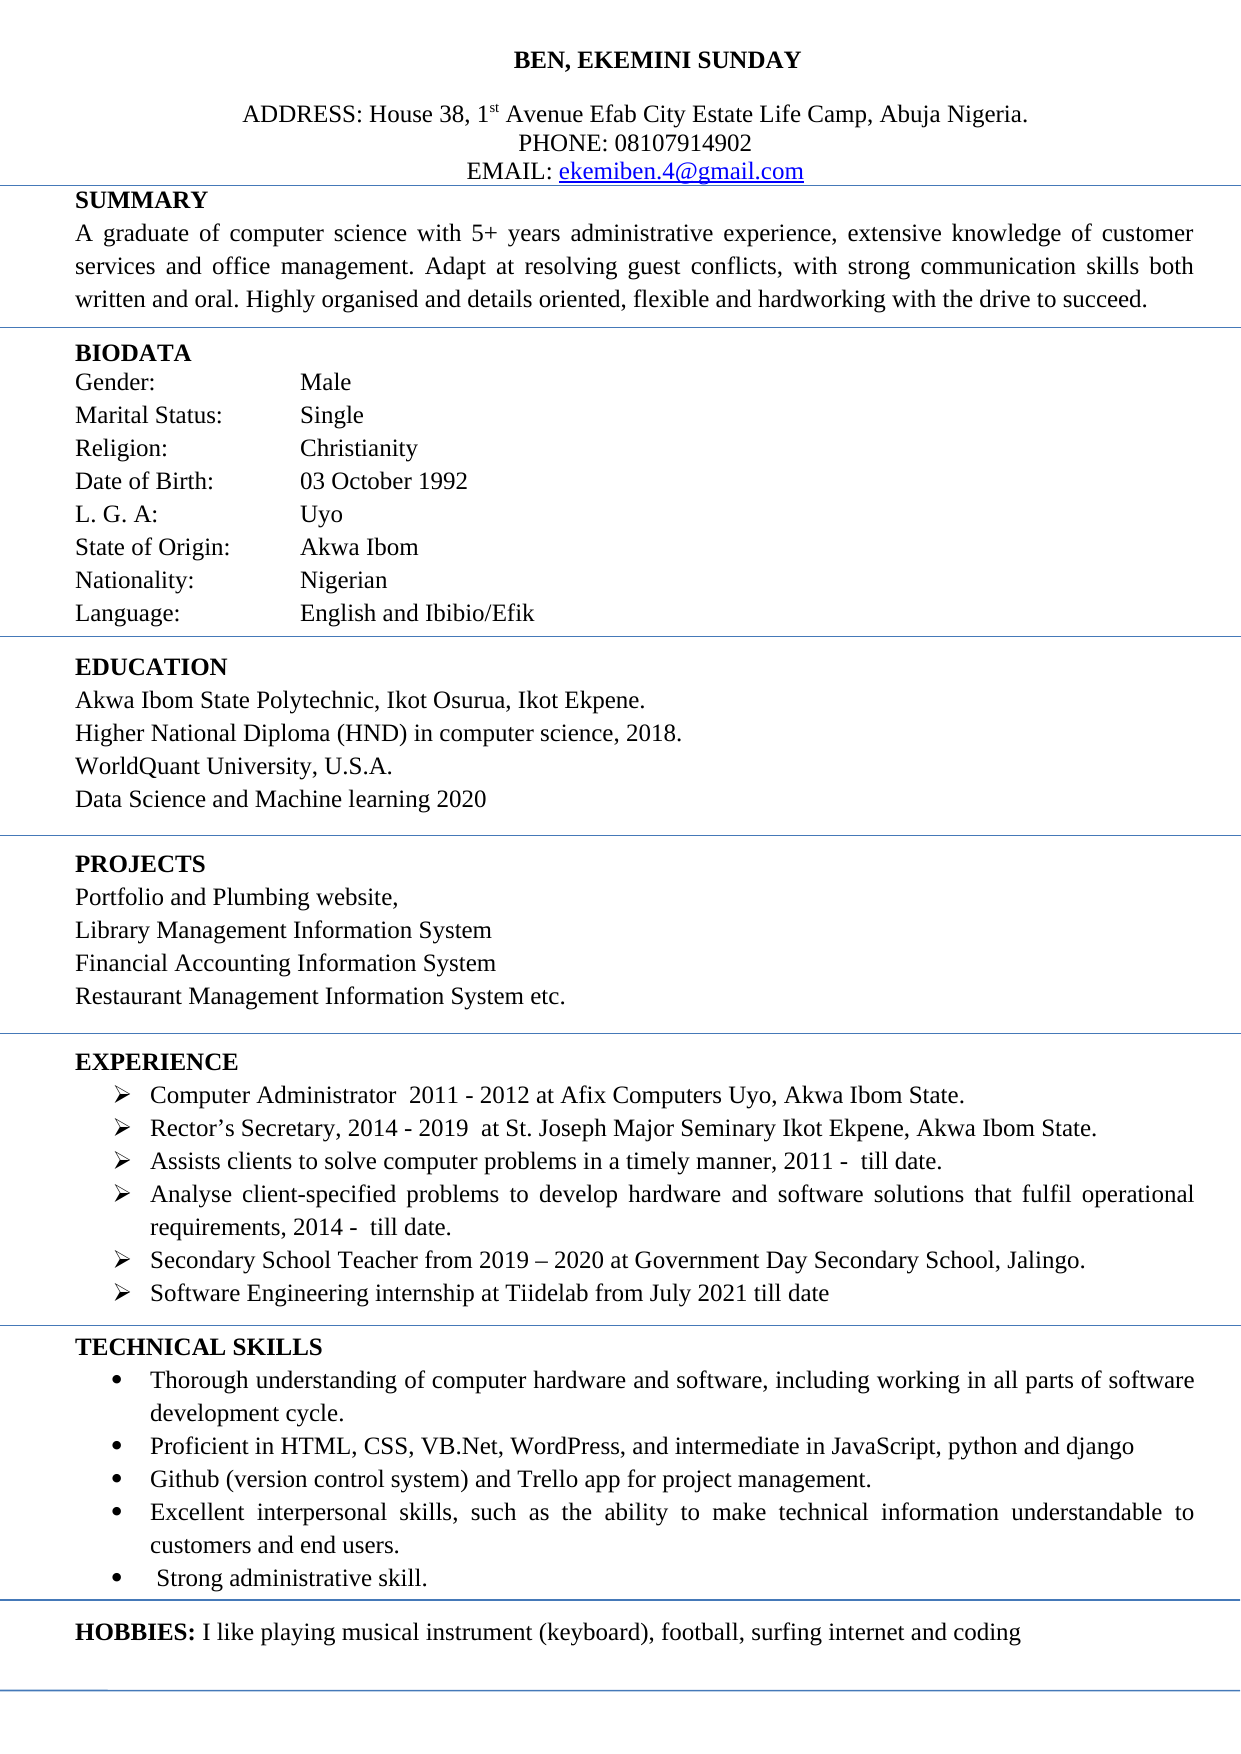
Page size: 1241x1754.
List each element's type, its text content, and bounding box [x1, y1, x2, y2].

text SUMMARY [75, 186, 1195, 214]
list Assists clients to solve computer problems in a timely manner, 2011 - till date. [112, 1146, 1195, 1174]
text PROJECTS [75, 849, 1195, 877]
text EXPERIENCE [75, 1047, 1195, 1076]
text WorldQuant University, U.S.A. [75, 751, 1195, 779]
text ADDRESS: House 38, 1st Avenue Efab City Estate Life Camp, Abuja Nigeria. [75, 99, 1195, 128]
list Software Engineering internship at Tiidelab from July 2021 till date [112, 1278, 1195, 1307]
text Higher National Diploma (HND) in computer science, 2018. [75, 718, 1195, 747]
list Rector’s Secretary, 2014 - 2019 at St. Joseph Major Seminary Ikot Ekpene, Akwa Ibom State. [112, 1113, 1195, 1142]
text Religion: Christianity [75, 433, 1195, 462]
list Thorough understanding of computer hardware and software, including working in all parts of software development cycle. [112, 1365, 1195, 1427]
text EDUCATION [75, 652, 1195, 681]
text TECHNICAL SKILLS [75, 1332, 1195, 1361]
text Marital Status: Single [75, 400, 1195, 428]
text L. G. A: Uyo [75, 499, 1195, 528]
text Library Management Information System [75, 915, 1195, 943]
text Language: English and Ibibio/Efik [75, 598, 1195, 627]
text BEN, EKEMINI SUNDAY [105, 45, 1210, 74]
list Strong administrative skill. [112, 1563, 1195, 1592]
list Excellent interpersonal skills, such as the ability to make technical information understandable to customers and end users. [112, 1497, 1195, 1559]
text State of Origin: Akwa Ibom [75, 532, 1195, 561]
text Gender: Male [75, 367, 1195, 396]
text Portfolio and Plumbing website, [75, 882, 1195, 910]
text PHONE: 08107914902 [75, 128, 1195, 156]
list Computer Administrator 2011 - 2012 at Afix Computers Uyo, Akwa Ibom State. [112, 1080, 1195, 1108]
list Secondary School Teacher from 2019 – 2020 at Government Day Secondary School, Jalingo. [112, 1245, 1195, 1274]
text Akwa Ibom State Polytechnic, Ikot Osurua, Ikot Ekpene. [75, 685, 1195, 713]
text Restaurant Management Information System etc. [75, 981, 1195, 1009]
text Date of Birth: 03 October 1992 [75, 466, 1195, 494]
list Analyse client-specified problems to develop hardware and software solutions that fulfil operational requirements, 2014 - till date. [112, 1179, 1195, 1241]
text A graduate of computer science with 5+ years administrative experience, extensive knowledge of customer services and office management. Adapt at resolving guest conflicts, with strong communication skills both written and oral. Highly organised and details oriented, flexible and hardworking with the drive to succeed. [75, 218, 1195, 313]
text Nationality: Nigerian [75, 565, 1195, 594]
text Financial Accounting Information System [75, 948, 1195, 976]
text HOBBIES: I like playing musical instrument (keyboard), football, surfing internet and coding [75, 1617, 1195, 1646]
list Github (version control system) and Trello app for project management. [112, 1464, 1195, 1493]
text Data Science and Machine learning 2020 [75, 784, 1195, 813]
text BIODATA [75, 338, 1195, 367]
list Proficient in HTML, CSS, VB.Net, WordPress, and intermediate in JavaScript, python and django [112, 1431, 1195, 1459]
text EMAIL: ekemiben.4@gmail.com [75, 156, 1195, 185]
